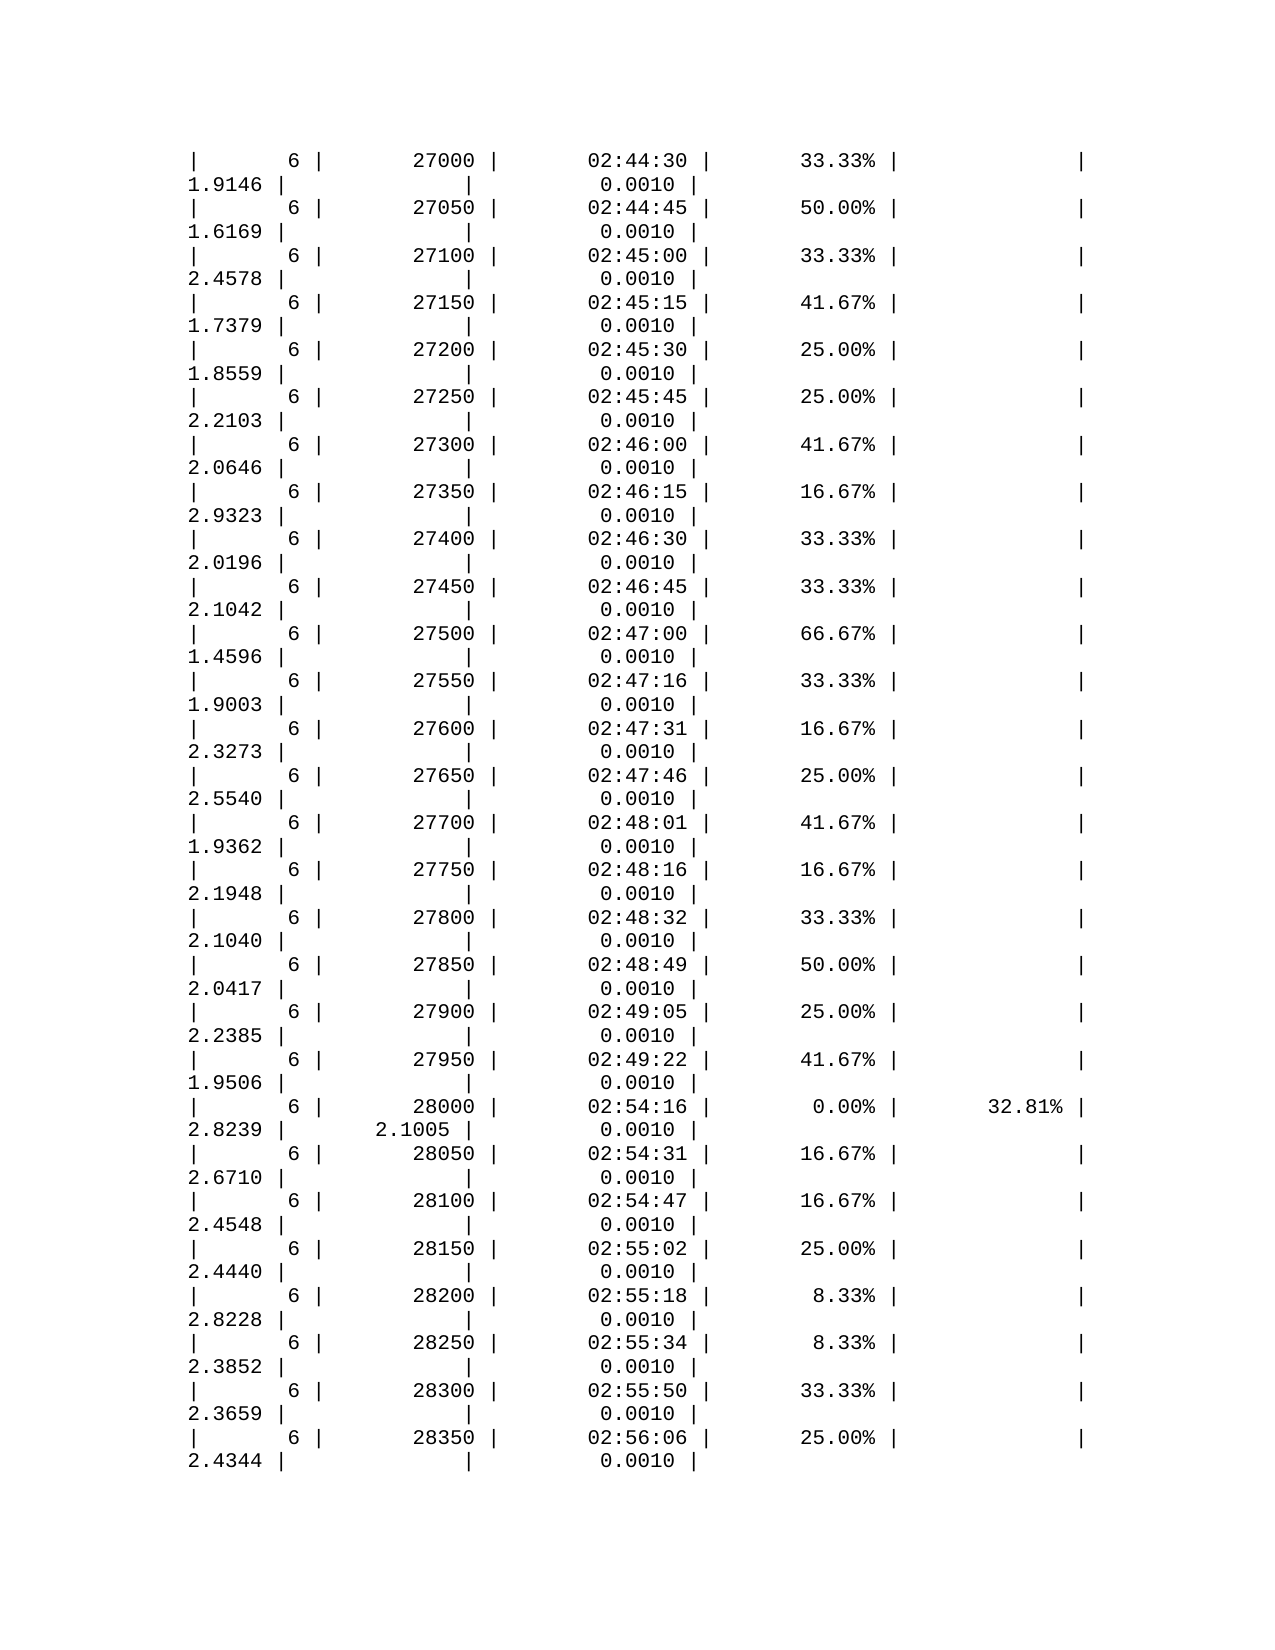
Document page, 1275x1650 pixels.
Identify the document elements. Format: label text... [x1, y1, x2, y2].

text | 6 | 27900 | 02:49:05 | 25.00% | | 2.2385 | | 0.0010 | [187, 1001, 1087, 1048]
text | 6 | 27300 | 02:46:00 | 41.67% | | 2.0646 | | 0.0010 | [187, 434, 1087, 481]
text | 6 | 27600 | 02:47:31 | 16.67% | | 2.3273 | | 0.0010 | [187, 717, 1087, 765]
text | 6 | 27250 | 02:45:45 | 25.00% | | 2.2103 | | 0.0010 | [187, 386, 1087, 434]
text | 6 | 28000 | 02:54:16 | 0.00% | 32.81% | 2.8239 | 2.1005 | 0.0010 | [187, 1096, 1087, 1143]
text | 6 | 28150 | 02:55:02 | 25.00% | | 2.4440 | | 0.0010 | [187, 1238, 1087, 1285]
text | 6 | 27450 | 02:46:45 | 33.33% | | 2.1042 | | 0.0010 | [187, 576, 1087, 623]
text | 6 | 27350 | 02:46:15 | 16.67% | | 2.9323 | | 0.0010 | [187, 481, 1087, 528]
text | 6 | 27000 | 02:44:30 | 33.33% | | 1.9146 | | 0.0010 | [187, 150, 1087, 197]
text | 6 | 27550 | 02:47:16 | 33.33% | | 1.9003 | | 0.0010 | [187, 670, 1087, 717]
text | 6 | 27800 | 02:48:32 | 33.33% | | 2.1040 | | 0.0010 | [187, 907, 1087, 954]
text | 6 | 28100 | 02:54:47 | 16.67% | | 2.4548 | | 0.0010 | [187, 1190, 1087, 1238]
text | 6 | 27950 | 02:49:22 | 41.67% | | 1.9506 | | 0.0010 | [187, 1048, 1087, 1096]
text | 6 | 27750 | 02:48:16 | 16.67% | | 2.1948 | | 0.0010 | [187, 859, 1087, 907]
text | 6 | 27700 | 02:48:01 | 41.67% | | 1.9362 | | 0.0010 | [187, 812, 1087, 859]
text | 6 | 28050 | 02:54:31 | 16.67% | | 2.6710 | | 0.0010 | [187, 1143, 1087, 1190]
text | 6 | 27850 | 02:48:49 | 50.00% | | 2.0417 | | 0.0010 | [187, 954, 1087, 1001]
text | 6 | 27100 | 02:45:00 | 33.33% | | 2.4578 | | 0.0010 | [187, 244, 1087, 292]
text | 6 | 27500 | 02:47:00 | 66.67% | | 1.4596 | | 0.0010 | [187, 623, 1087, 670]
text | 6 | 27050 | 02:44:45 | 50.00% | | 1.6169 | | 0.0010 | [187, 197, 1087, 244]
text | 6 | 28200 | 02:55:18 | 8.33% | | 2.8228 | | 0.0010 | [187, 1285, 1087, 1332]
text | 6 | 28250 | 02:55:34 | 8.33% | | 2.3852 | | 0.0010 | [187, 1332, 1087, 1379]
text | 6 | 27400 | 02:46:30 | 33.33% | | 2.0196 | | 0.0010 | [187, 528, 1087, 576]
text | 6 | 28300 | 02:55:50 | 33.33% | | 2.3659 | | 0.0010 | [187, 1379, 1087, 1427]
text | 6 | 27650 | 02:47:46 | 25.00% | | 2.5540 | | 0.0010 | [187, 765, 1087, 812]
text | 6 | 27200 | 02:45:30 | 25.00% | | 1.8559 | | 0.0010 | [187, 339, 1087, 386]
text | 6 | 27150 | 02:45:15 | 41.67% | | 1.7379 | | 0.0010 | [187, 292, 1087, 339]
text | 6 | 28350 | 02:56:06 | 25.00% | | 2.4344 | | 0.0010 | [187, 1427, 1087, 1474]
